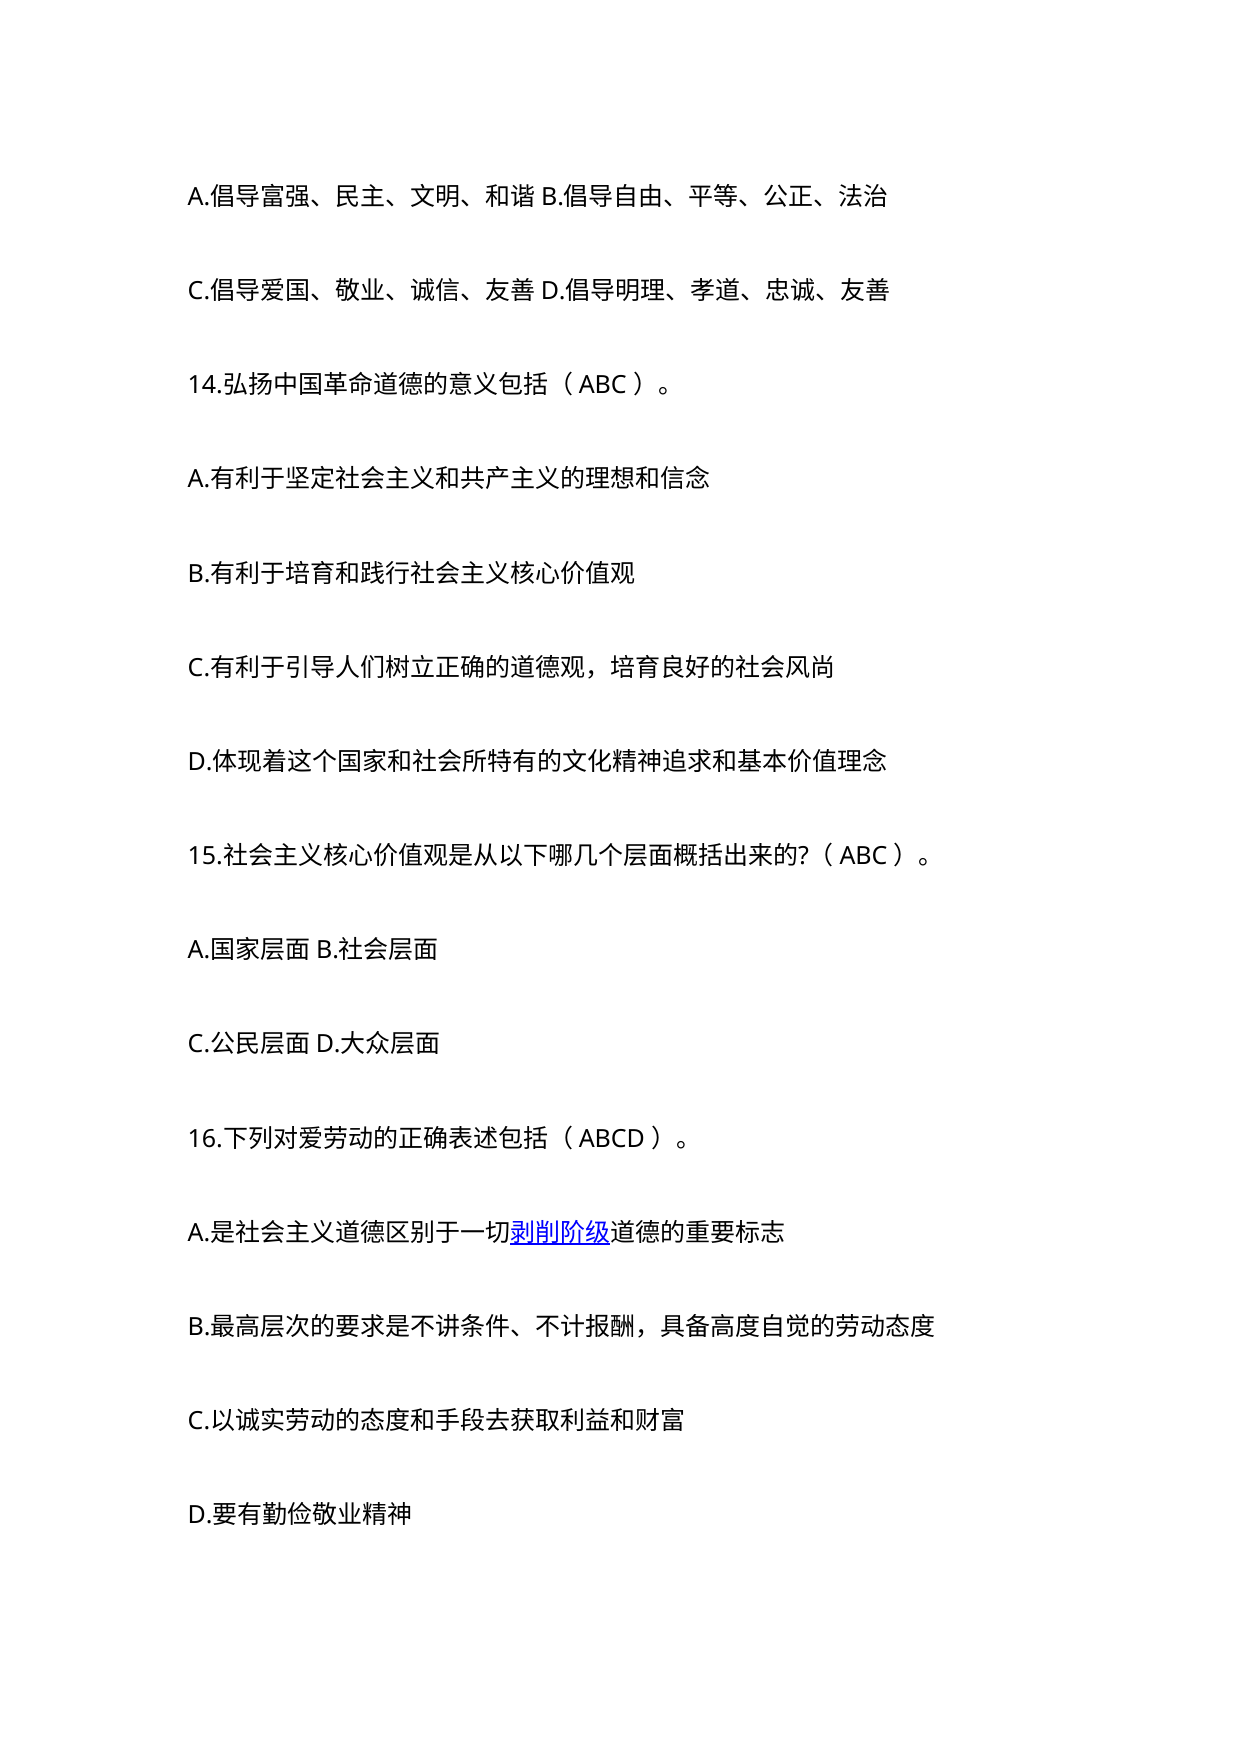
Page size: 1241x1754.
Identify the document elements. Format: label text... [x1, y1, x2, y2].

text C.公民层面 D.大众层面 [187, 1009, 1053, 1074]
text D.体现着这个国家和社会所特有的文化精神追求和基本价值理念 [187, 727, 1053, 792]
text D.要有勤俭敬业精神 [187, 1480, 1053, 1545]
text B.最高层次的要求是不讲条件、不计报酬，具备高度自觉的劳动态度 [187, 1292, 1053, 1357]
text 15.社会主义核心价值观是从以下哪几个层面概括出来的?（ ABC ）。 [187, 821, 1053, 886]
text C.有利于引导人们树立正确的道德观，培育良好的社会风尚 [187, 633, 1053, 698]
text B.有利于培育和践行社会主义核心价值观 [187, 539, 1053, 604]
text C.以诚实劳动的态度和手段去获取利益和财富 [187, 1386, 1053, 1451]
text 16.下列对爱劳动的正确表述包括（ ABCD ）。 [187, 1104, 1053, 1169]
text A.国家层面 B.社会层面 [187, 915, 1053, 980]
text C.倡导爱国、敬业、诚信、友善 D.倡导明理、孝道、忠诚、友善 [187, 256, 1053, 321]
text A.是社会主义道德区别于一切剥削阶级道德的重要标志 [187, 1198, 1053, 1263]
text A.倡导富强、民主、文明、和谐 B.倡导自由、平等、公正、法治 [187, 162, 1053, 227]
text A.有利于坚定社会主义和共产主义的理想和信念 [187, 444, 1053, 509]
text 14.弘扬中国革命道德的意义包括（ ABC ）。 [187, 350, 1053, 415]
